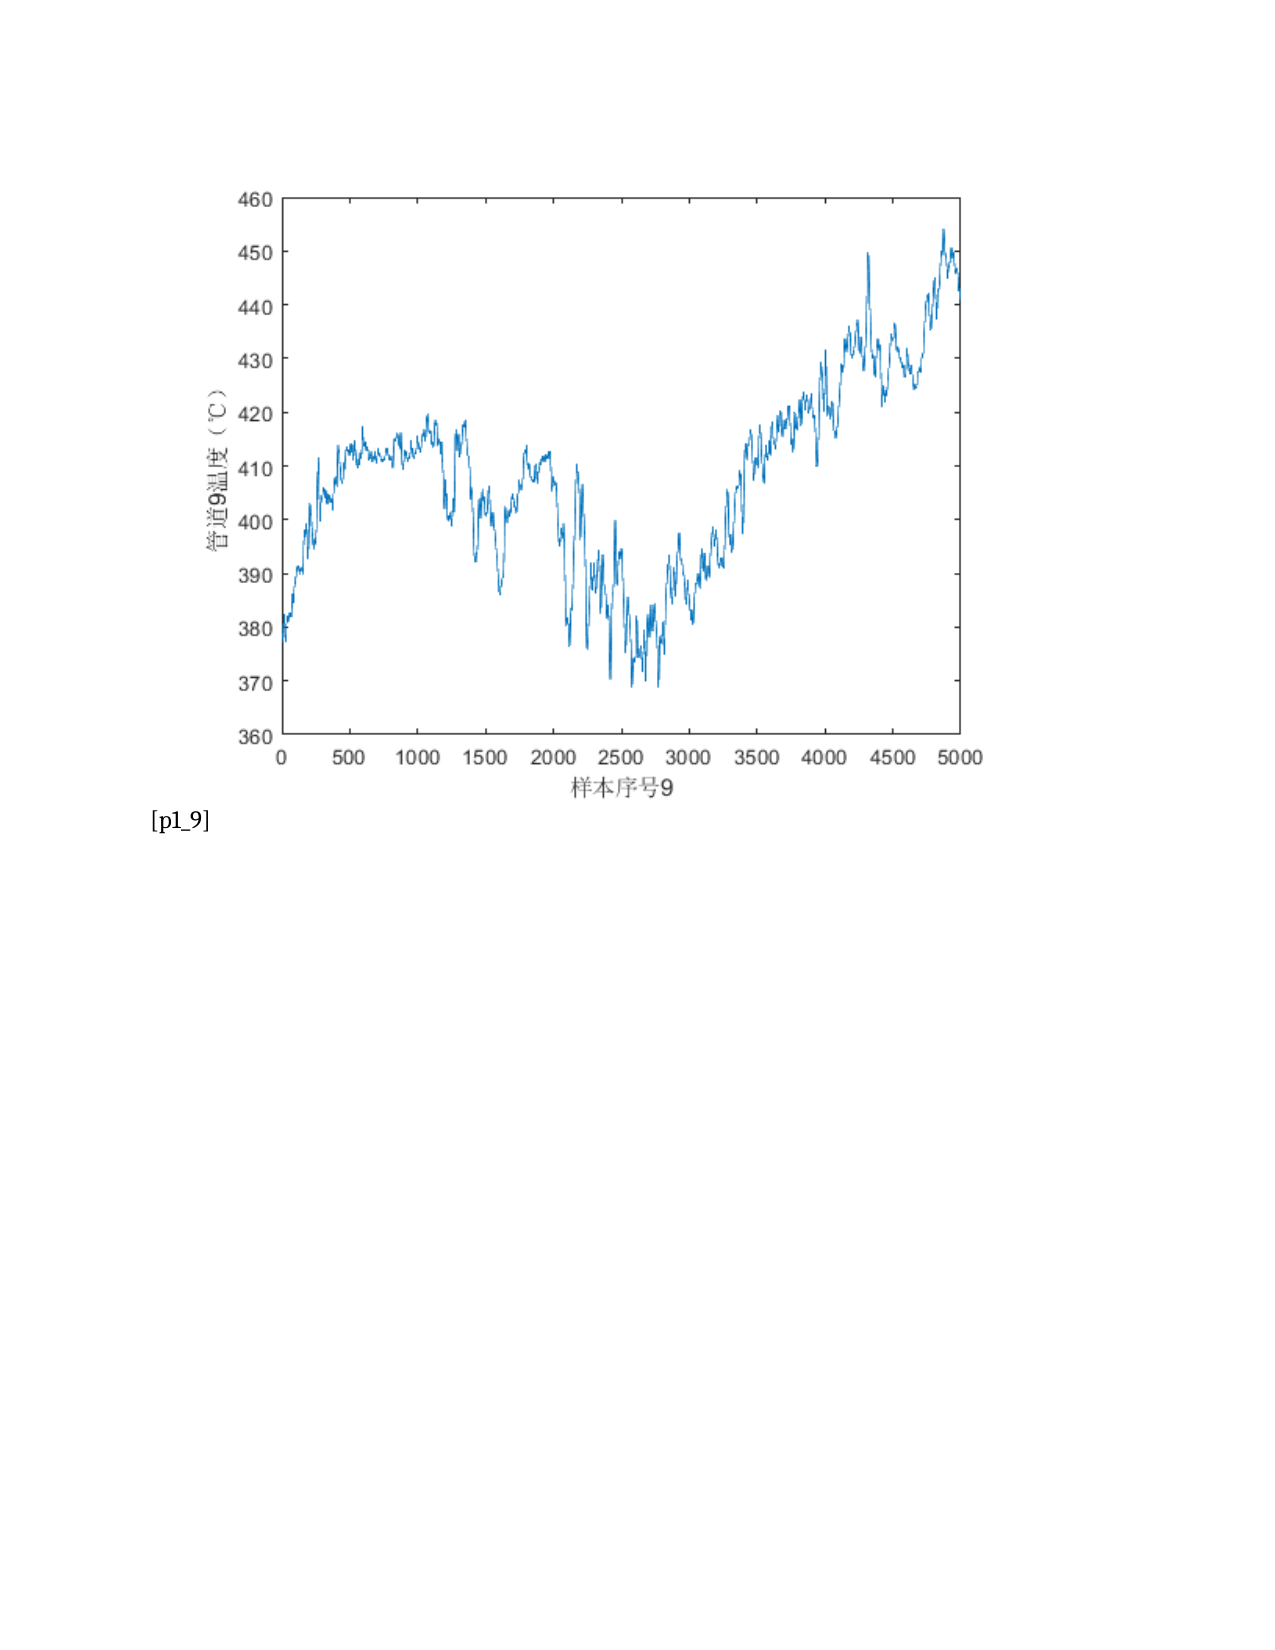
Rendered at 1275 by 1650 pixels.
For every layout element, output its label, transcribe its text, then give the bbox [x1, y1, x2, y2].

picture [168, 150, 1044, 807]
